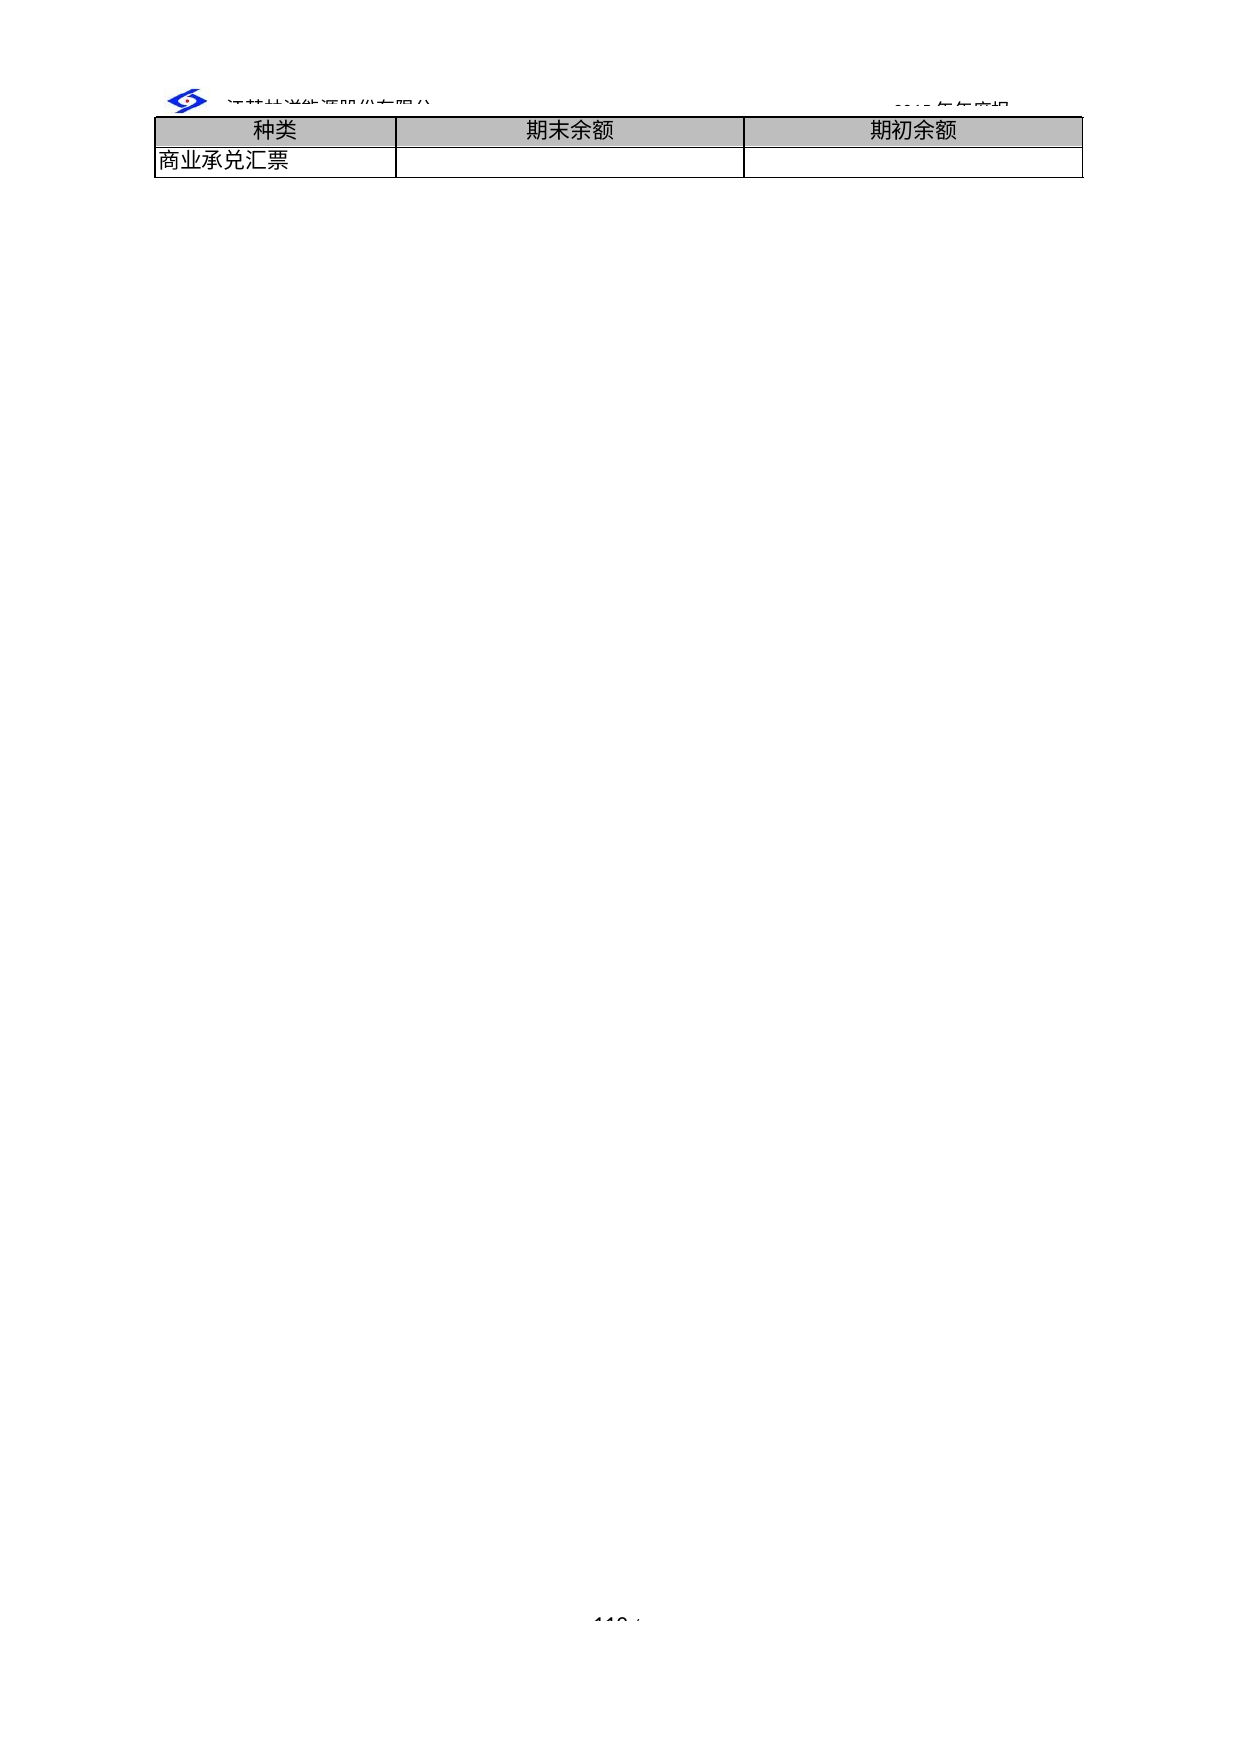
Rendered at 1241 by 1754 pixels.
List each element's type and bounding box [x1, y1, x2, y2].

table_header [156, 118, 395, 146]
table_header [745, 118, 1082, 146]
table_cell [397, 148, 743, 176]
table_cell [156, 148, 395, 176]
picture [164, 87, 210, 114]
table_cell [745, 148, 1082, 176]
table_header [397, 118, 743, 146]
